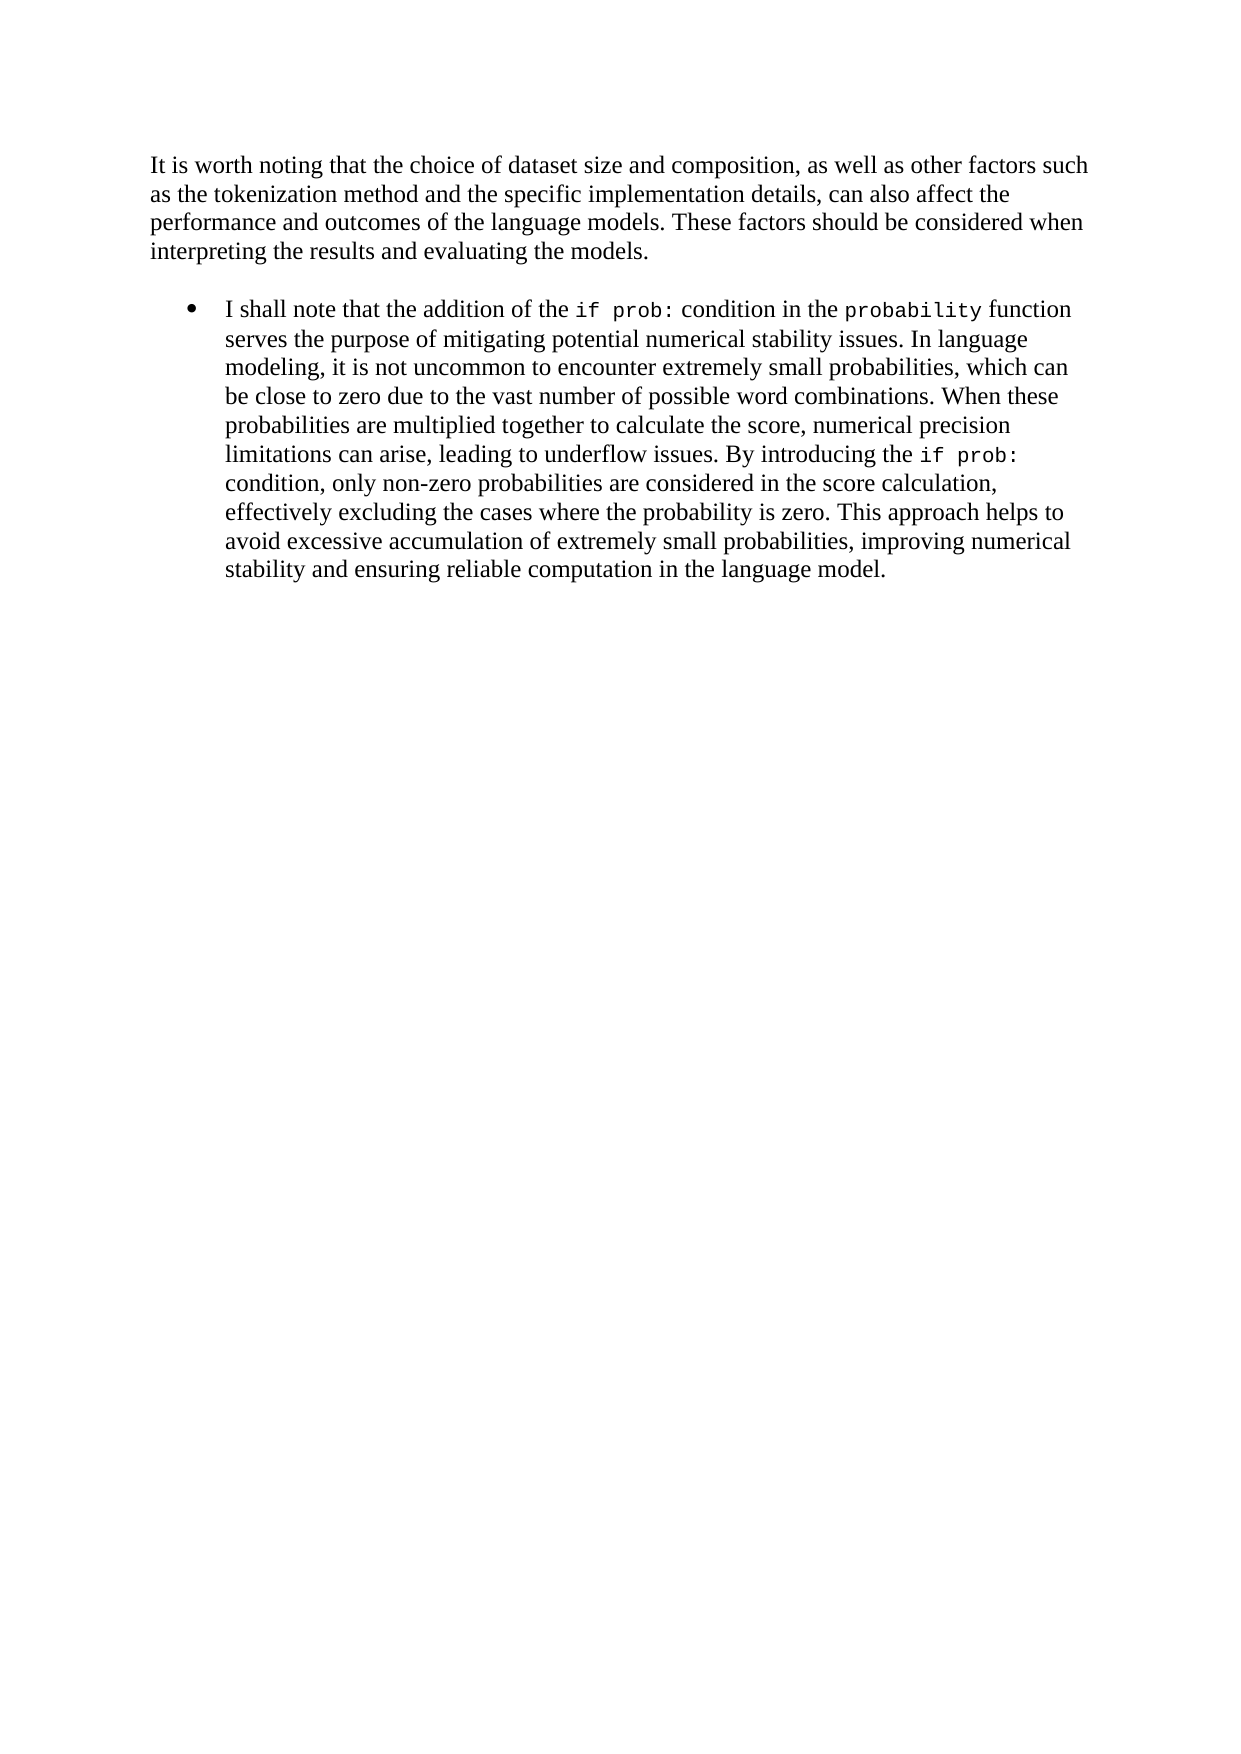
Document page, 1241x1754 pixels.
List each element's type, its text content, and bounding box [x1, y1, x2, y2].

text It is worth noting that the choice of dataset size and composition, as well as other factors such as the tokenization method and the specific implementation details, can also affect the performance and outcomes of the language models. These factors should be considered when interpreting the results and evaluating the models. [150, 150, 1090, 265]
list I shall note that the addition of the if prob: condition in the probability function serves the purpose of mitigating potential numerical stability issues. In language modeling, it is not uncommon to encounter extremely small probabilities, which can be close to zero due to the vast number of possible word combinations. When these probabilities are multiplied together to calculate the score, numerical precision limitations can arise, leading to underflow issues. By introducing the if prob: condition, only non-zero probabilities are considered in the score calculation, effectively excluding the cases where the probability is zero. This approach helps to avoid excessive accumulation of extremely small probabilities, improving numerical stability and ensuring reliable computation in the language model. [187, 294, 1090, 583]
